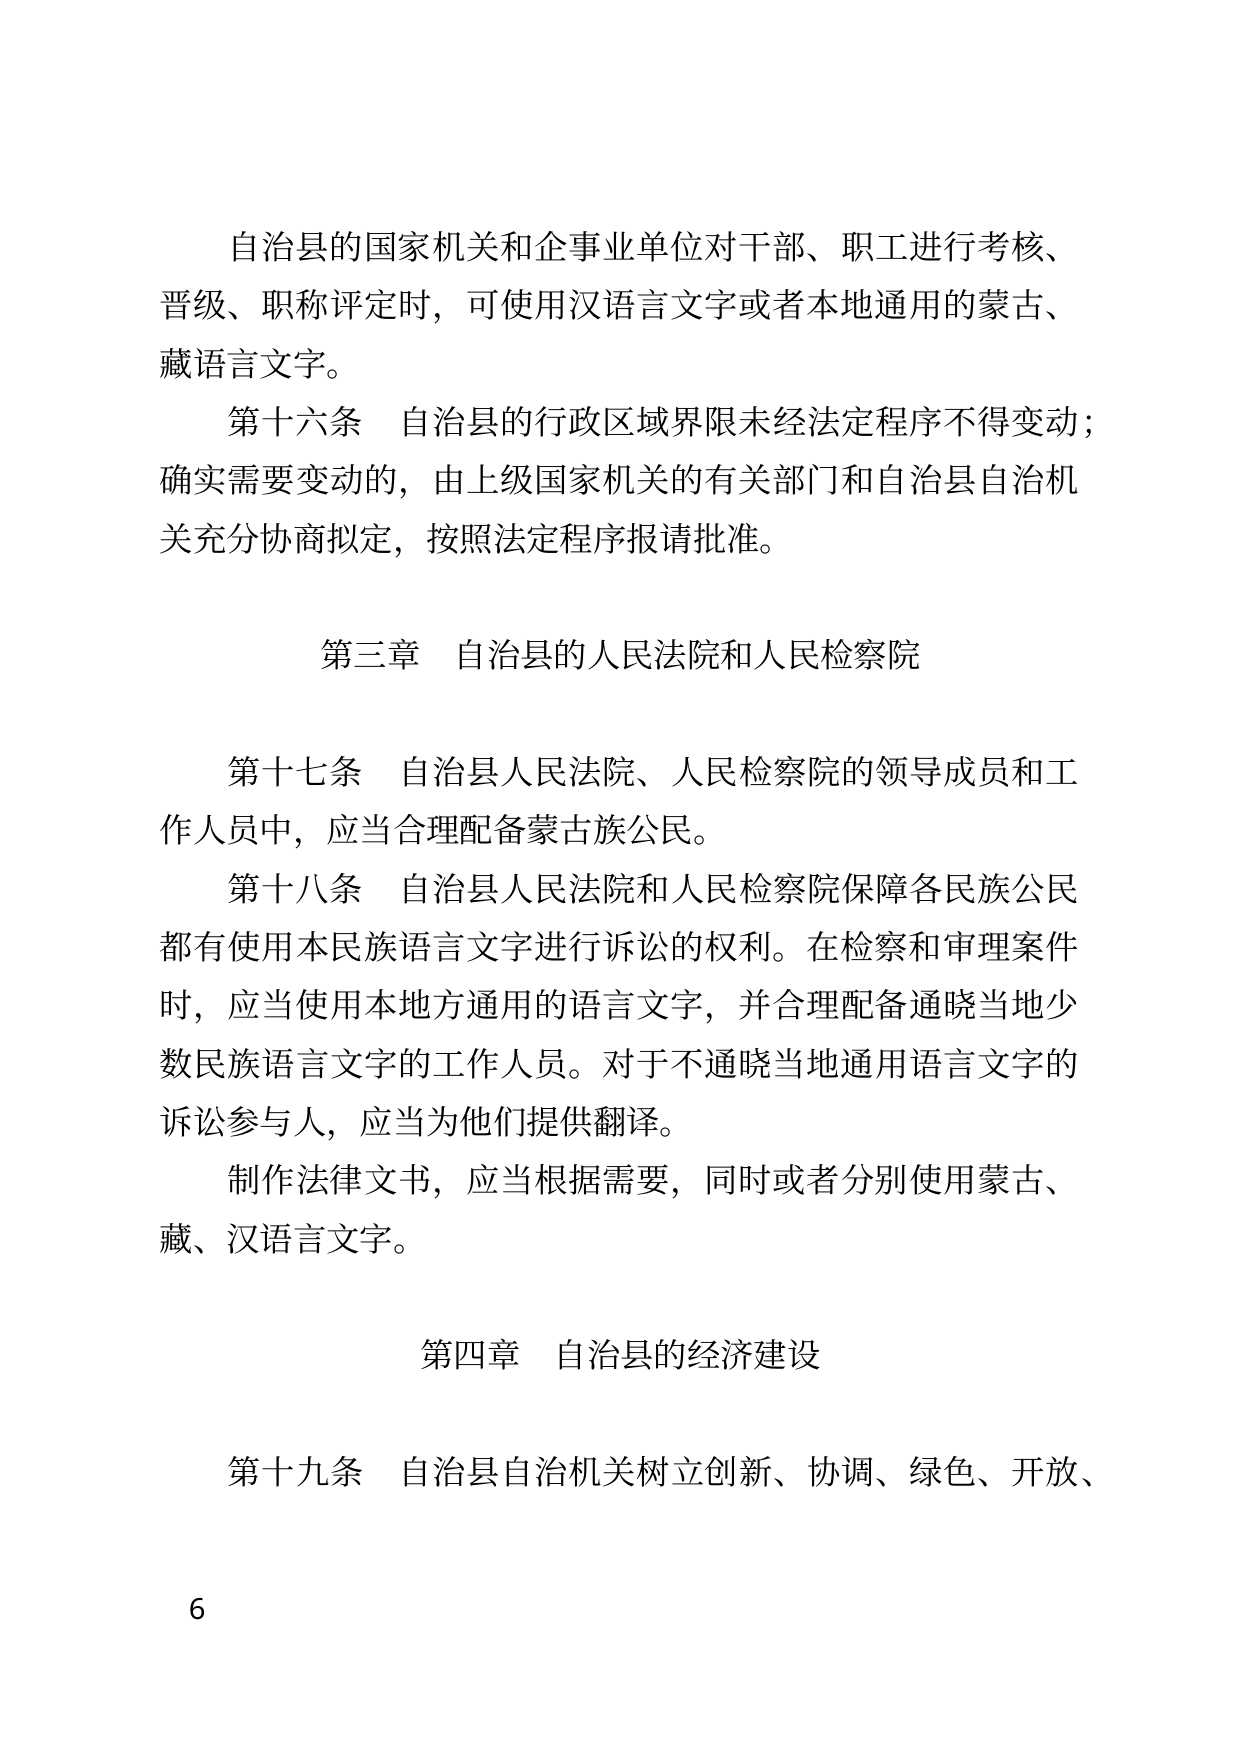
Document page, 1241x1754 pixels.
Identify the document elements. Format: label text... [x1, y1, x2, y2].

text 自治县的国家机关和企事业单位对干部、职工进行考核、晋级、职称评定时，可使用汉语言文字或者本地通用的蒙古、藏语言文字。 [159, 213, 1081, 388]
text 第十八条 自治县人民法院和人民检察院保障各民族公民都有使用本民族语言文字进行诉讼的权利。在检察和审理案件时，应当使用本地方通用的语言文字，并合理配备通晓当地少数民族语言文字的工作人员。对于不通晓当地通用语言文字的诉讼参与人，应当为他们提供翻译。 [159, 854, 1081, 1146]
text 第十七条 自治县人民法院、人民检察院的领导成员和工作人员中，应当合理配备蒙古族公民。 [159, 738, 1081, 854]
text 制作法律文书，应当根据需要，同时或者分别使用蒙古、藏、汉语言文字。 [159, 1146, 1081, 1263]
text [159, 1438, 1081, 1496]
text 第三章 自治县的人民法院和人民检察院 [159, 621, 1081, 679]
text 第十六条 自治县的行政区域界限未经法定程序不得变动；确实需要变动的，由上级国家机关的有关部门和自治县自治机关充分协商拟定，按照法定程序报请批准。 [159, 388, 1081, 563]
text 第四章 自治县的经济建设 [159, 1321, 1081, 1379]
